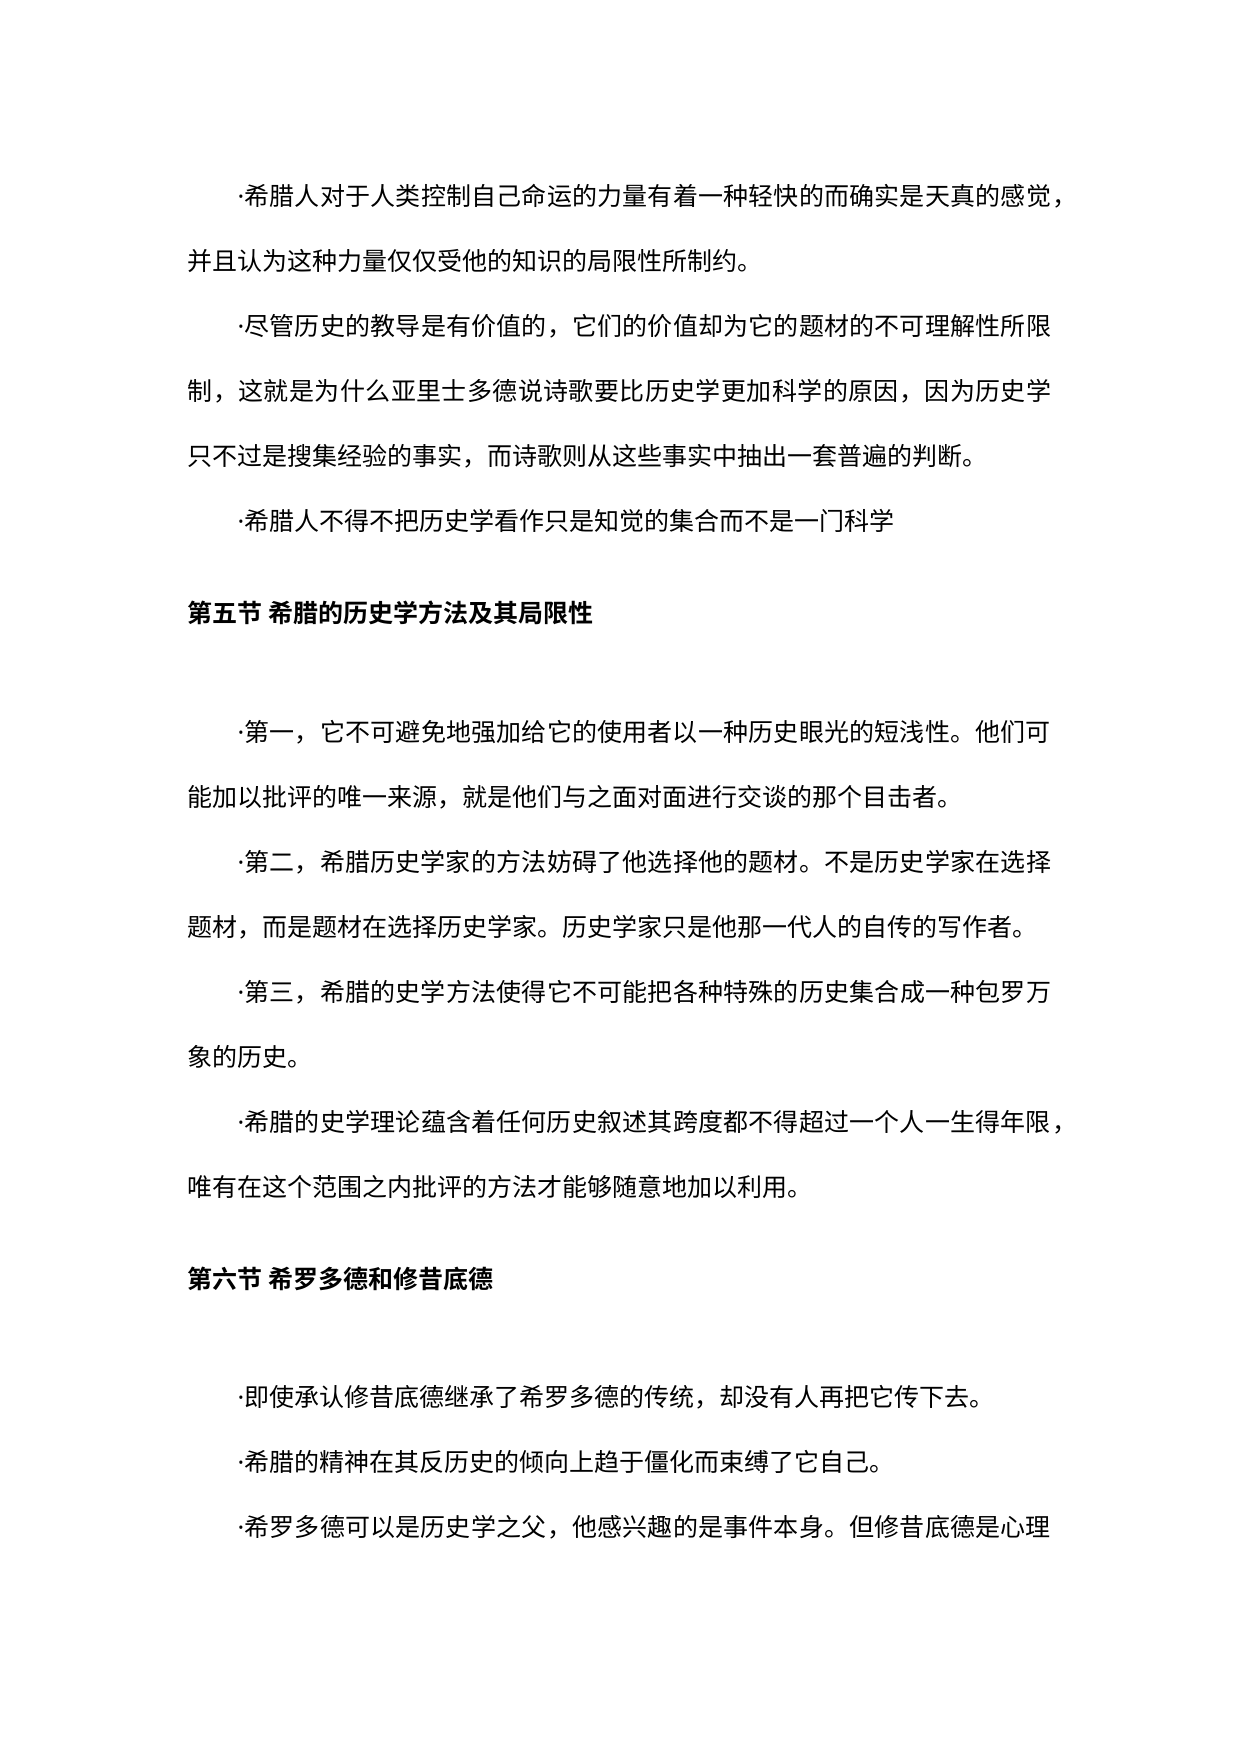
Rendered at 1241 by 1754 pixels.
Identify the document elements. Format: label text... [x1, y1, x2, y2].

text ·希腊人对于人类控制自己命运的力量有着一种轻快的而确实是天真的感觉，并且认为这种力量仅仅受他的知识的局限性所制约。 [187, 162, 1053, 292]
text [187, 1493, 1053, 1558]
text ·第三，希腊的史学方法使得它不可能把各种特殊的历史集合成一种包罗万象的历史。 [187, 958, 1053, 1088]
text ·即使承认修昔底德继承了希罗多德的传统，却没有人再把它传下去。 [187, 1363, 1053, 1428]
text ·希腊的史学理论蕴含着任何历史叙述其跨度都不得超过一个人一生得年限，唯有在这个范围之内批评的方法才能够随意地加以利用。 [187, 1088, 1053, 1218]
subtitle 第五节 希腊的历史学方法及其局限性 [187, 579, 1053, 644]
text ·希腊人不得不把历史学看作只是知觉的集合而不是一门科学 [187, 487, 1053, 552]
text ·尽管历史的教导是有价值的，它们的价值却为它的题材的不可理解性所限制，这就是为什么亚里士多德说诗歌要比历史学更加科学的原因，因为历史学只不过是搜集经验的事实，而诗歌则从这些事实中抽出一套普遍的判断。 [187, 292, 1053, 487]
text ·希腊的精神在其反历史的倾向上趋于僵化而束缚了它自己。 [187, 1428, 1053, 1493]
text ·第一，它不可避免地强加给它的使用者以一种历史眼光的短浅性。他们可能加以批评的唯一来源，就是他们与之面对面进行交谈的那个目击者。 [187, 698, 1053, 828]
text ·第二，希腊历史学家的方法妨碍了他选择他的题材。不是历史学家在选择题材，而是题材在选择历史学家。历史学家只是他那一代人的自传的写作者。 [187, 828, 1053, 958]
subtitle 第六节 希罗多德和修昔底德 [187, 1245, 1053, 1310]
